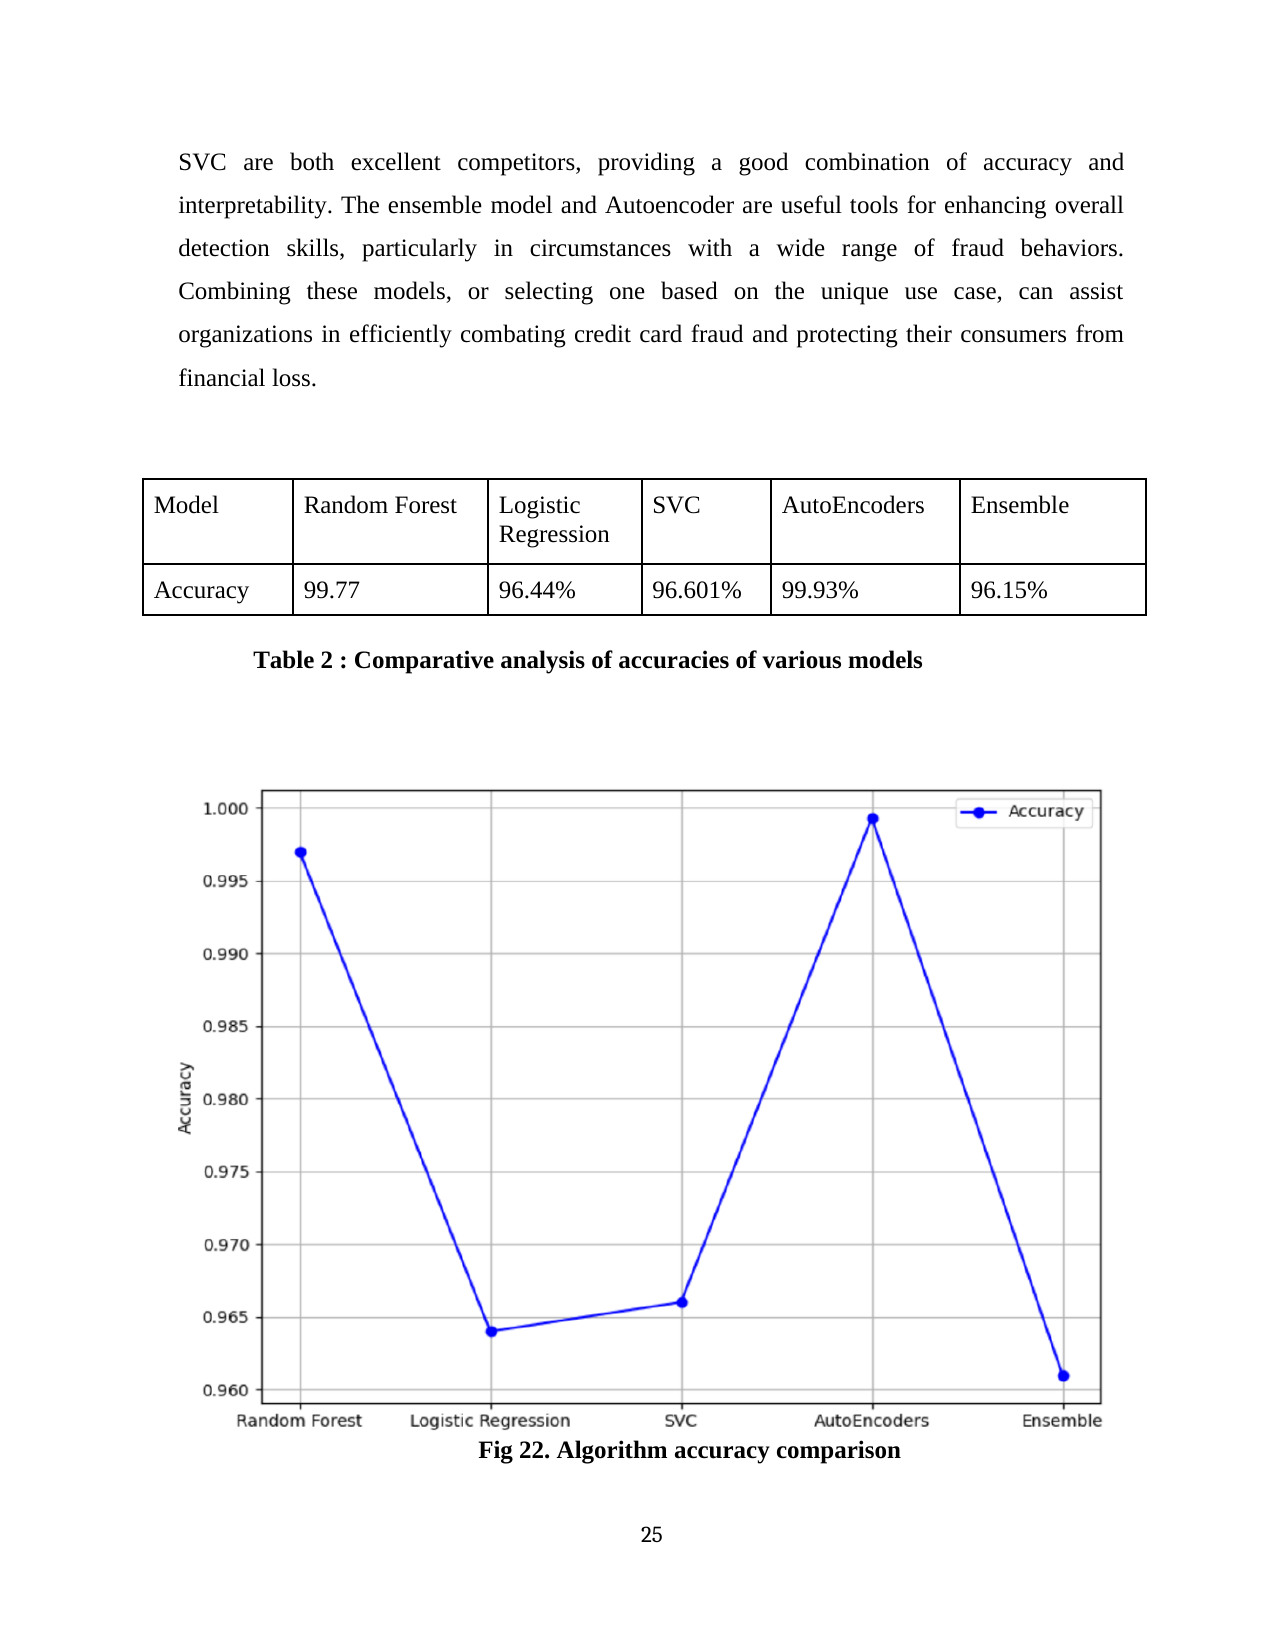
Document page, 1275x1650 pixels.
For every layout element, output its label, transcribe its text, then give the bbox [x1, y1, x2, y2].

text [178, 147, 1125, 391]
table_header AutoEncoders [772, 480, 959, 562]
picture [178, 774, 1125, 1435]
table_cell 96.44% [489, 565, 641, 614]
table_header Random Forest [294, 480, 487, 562]
table_cell 96.15% [961, 565, 1145, 614]
table_header Logistic Regression [489, 480, 641, 562]
table_header Model [144, 480, 292, 562]
table_cell Accuracy [144, 565, 292, 614]
table_cell 96.601% [643, 565, 770, 614]
table_header Ensemble [961, 480, 1145, 562]
table_cell 99.93% [772, 565, 959, 614]
text Fig 22. Algorithm accuracy comparison [253, 1435, 1125, 1463]
table_cell 99.77 [294, 565, 487, 614]
table_header SVC [643, 480, 770, 562]
text Table 2 : Comparative analysis of accuracies of various models [178, 645, 1125, 674]
